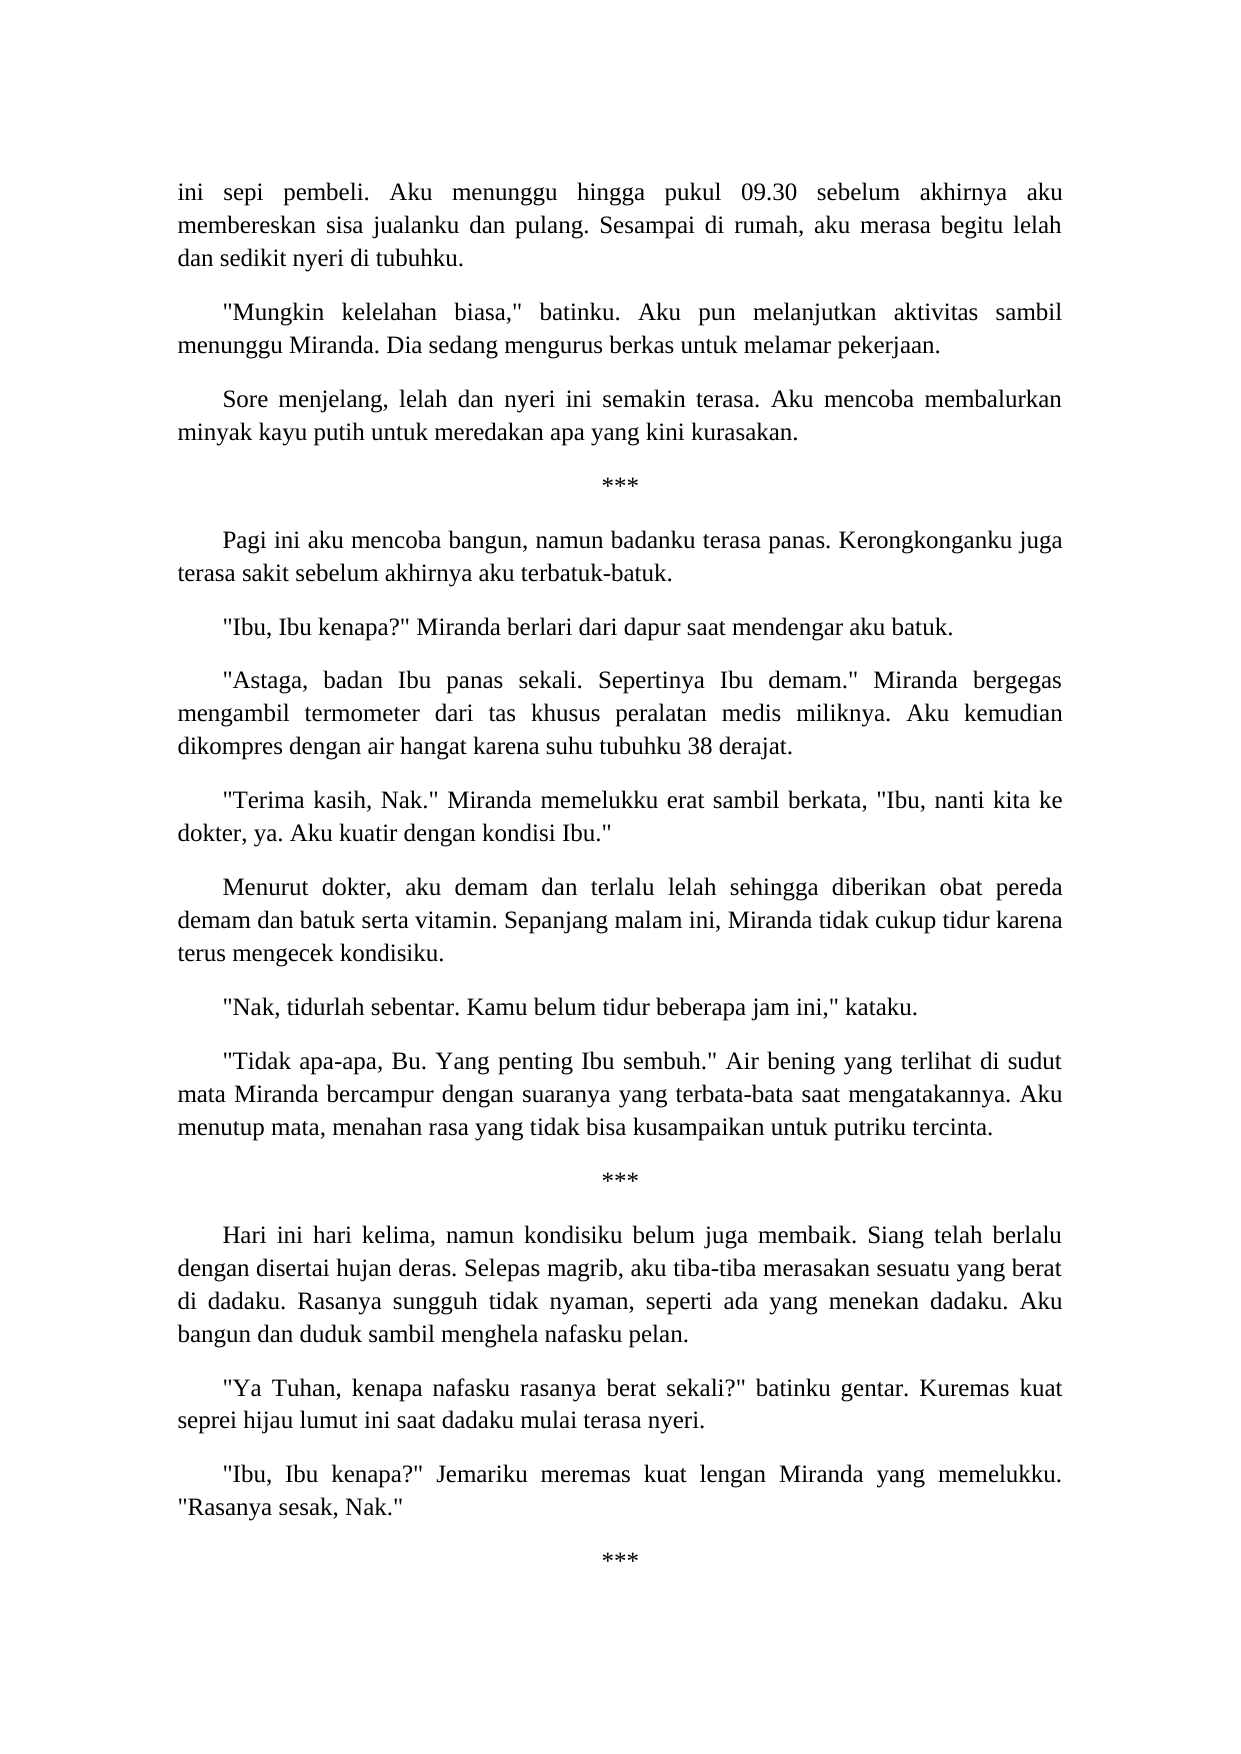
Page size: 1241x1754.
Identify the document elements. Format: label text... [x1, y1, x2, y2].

text "Ya Tuhan, kenapa nafasku rasanya berat sekali?" batinku gentar. Kuremas kuat seprei hijau lumut ini saat dadaku mulai terasa nyeri. [177, 1373, 1063, 1434]
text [177, 177, 1063, 272]
text Menurut dokter, aku demam dan terlalu lelah sehingga diberikan obat pereda demam dan batuk serta vitamin. Sepanjang malam ini, Miranda tidak cukup tidur karena terus mengecek kondisiku. [177, 872, 1063, 967]
text "Astaga, badan Ibu panas sekali. Sepertinya Ibu demam." Miranda bergegas mengambil termometer dari tas khusus peralatan medis miliknya. Aku kemudian dikompres dengan air hangat karena suhu tubuhku 38 derajat. [177, 665, 1063, 760]
text *** [177, 1166, 1063, 1194]
text *** [177, 471, 1063, 499]
text Sore menjelang, lelah dan nyeri ini semakin terasa. Aku mencoba membalurkan minyak kayu putih untuk meredakan apa yang kini kurasakan. [177, 384, 1063, 446]
text Hari ini hari kelima, namun kondisiku belum juga membaik. Siang telah berlalu dengan disertai hujan deras. Selepas magrib, aku tiba-tiba merasakan sesuatu yang berat di dadaku. Rasanya sungguh tidak nyaman, seperti ada yang menekan dadaku. Aku bangun dan duduk sambil menghela nafasku pelan. [177, 1220, 1063, 1347]
text "Ibu, Ibu kenapa?" Jemariku meremas kuat lengan Miranda yang memelukku. "Rasanya sesak, Nak." [177, 1459, 1063, 1521]
text "Ibu, Ibu kenapa?" Miranda berlari dari dapur saat mendengar aku batuk. [177, 612, 1063, 640]
text "Mungkin kelelahan biasa," batinku. Aku pun melanjutkan aktivitas sambil menunggu Miranda. Dia sedang mengurus berkas untuk melamar pekerjaan. [177, 297, 1063, 359]
text "Terima kasih, Nak." Miranda memelukku erat sambil berkata, "Ibu, nanti kita ke dokter, ya. Aku kuatir dengan kondisi Ibu." [177, 785, 1063, 847]
text *** [177, 1546, 1063, 1575]
text "Tidak apa-apa, Bu. Yang penting Ibu sembuh." Air bening yang terlihat di sudut mata Miranda bercampur dengan suaranya yang terbata-bata saat mengatakannya. Aku menutup mata, menahan rasa yang tidak bisa kusampaikan untuk putriku tercinta. [177, 1046, 1063, 1141]
text Pagi ini aku mencoba bangun, namun badanku terasa panas. Kerongkonganku juga terasa sakit sebelum akhirnya aku terbatuk-batuk. [177, 525, 1063, 586]
text "Nak, tidurlah sebentar. Kamu belum tidur beberapa jam ini," kataku. [177, 992, 1063, 1021]
